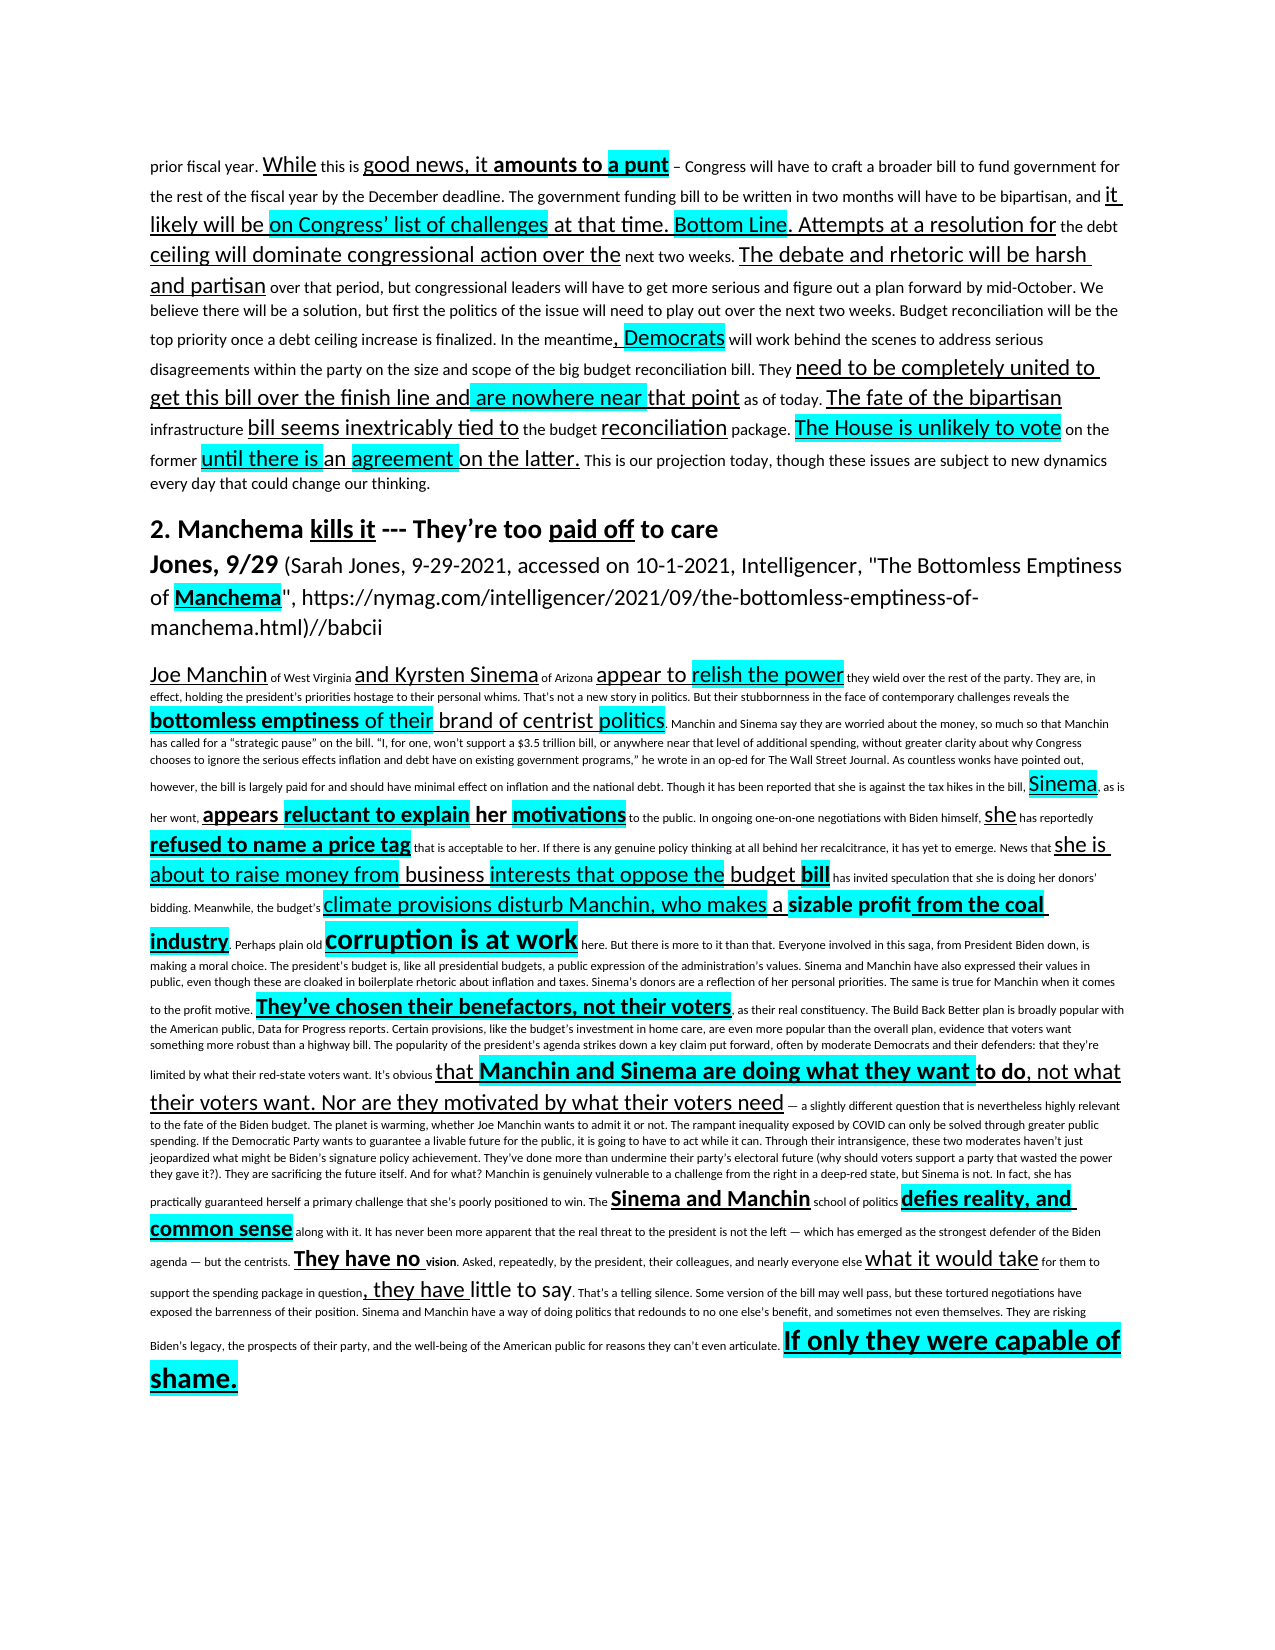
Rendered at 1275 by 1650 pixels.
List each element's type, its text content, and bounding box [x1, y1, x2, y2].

text Joe Manchin of West Virginia and Kyrsten Sinema of Arizona appear to relish the power they wield over the rest of the party. They are, in effect, holding the president’s priorities hostage to their personal whims. That’s not a new story in politics. But their stubbornness in the face of contemporary challenges reveals the bottomless emptiness of their brand of centrist politics. Manchin and Sinema say they are worried about the money, so much so that Manchin has called for a “strategic pause” on the bill. “I, for one, won’t support a $3.5 trillion bill, or anywhere near that level of additional spending, without greater clarity about why Congress chooses to ignore the serious effects inflation and debt have on existing government programs,” he wrote in an op-ed for The Wall Street Journal. As countless wonks have pointed out, however, the bill is largely paid for and should have minimal effect on inflation and the national debt. Though it has been reported that she is against the tax hikes in the bill, Sinema, as is her wont, appears reluctant to explain her motivations to the public. In ongoing one-on-one negotiations with Biden himself, she has reportedly refused to name a price tag that is acceptable to her. If there is any genuine policy thinking at all behind her recalcitrance, it has yet to emerge. News that she is about to raise money from business interests that oppose the budget bill has invited speculation that she is doing her donors’ bidding. Meanwhile, the budget’s climate provisions disturb Manchin, who makes a sizable profit from the coal industry. Perhaps plain old corruption is at work here. But there is more to it than that. Everyone involved in this saga, from President Biden down, is making a moral choice. The president’s budget is, like all presidential budgets, a public expression of the administration’s values. Sinema and Manchin have also expressed their values in public, even though these are cloaked in boilerplate rhetoric about inflation and taxes. Sinema’s donors are a reflection of her personal priorities. The same is true for Manchin when it comes to the profit motive. They’ve chosen their benefactors, not their voters, as their real constituency. The Build Back Better plan is broadly popular with the American public, Data for Progress reports. Certain provisions, like the budget’s investment in home care, are even more popular than the overall plan, evidence that voters want something more robust than a highway bill. The popularity of the president’s agenda strikes down a key claim put forward, often by moderate Democrats and their defenders: that they’re limited by what their red-state voters want. It’s obvious that Manchin and Sinema are doing what they want to do, not what their voters want. Nor are they motivated by what their voters need — a slightly different question that is nevertheless highly relevant to the fate of the Biden budget. The planet is warming, whether Joe Manchin wants to admit it or not. The rampant inequality exposed by COVID can only be solved through greater public spending. If the Democratic Party wants to guarantee a livable future for the public, it is going to have to act while it can. Through their intransigence, these two moderates haven’t just jeopardized what might be Biden’s signature policy achievement. They’ve done more than undermine their party’s electoral future (why should voters support a party that wasted the power they gave it?). They are sacrificing the future itself. And for what? Manchin is genuinely vulnerable to a challenge from the right in a deep-red state, but Sinema is not. In fact, she has practically guaranteed herself a primary challenge that she’s poorly positioned to win. The Sinema and Manchin school of politics defies reality, and common sense along with it. It has never been more apparent that the real threat to the president is not the left — which has emerged as the strongest defender of the Biden agenda — but the centrists. They have no vision. Asked, repeatedly, by the president, their colleagues, and nearly everyone else what it would take for them to support the spending package in question, they have little to say. That’s a telling silence. Some version of the bill may well pass, but these tortured negotiations have exposed the barrenness of their position. Sinema and Manchin have a way of doing politics that redounds to no one else’s benefit, and sometimes not even themselves. They are risking Biden’s legacy, the prospects of their party, and the well-being of the American public for reasons they can’t even articulate. If only they were capable of shame. [150, 660, 1125, 1396]
text Jones, 9/29 (Sarah Jones, 9-29-2021, accessed on 10-1-2021, Intelligencer, "The Bottomless Emptiness of Manchema", https://nymag.com/intelligencer/2021/09/the-bottomless-emptiness-of-manchema.html)//babcii [150, 547, 1125, 641]
subtitle 2. Manchema kills it --- They’re too paid off to care [150, 512, 1125, 545]
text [150, 150, 1125, 494]
